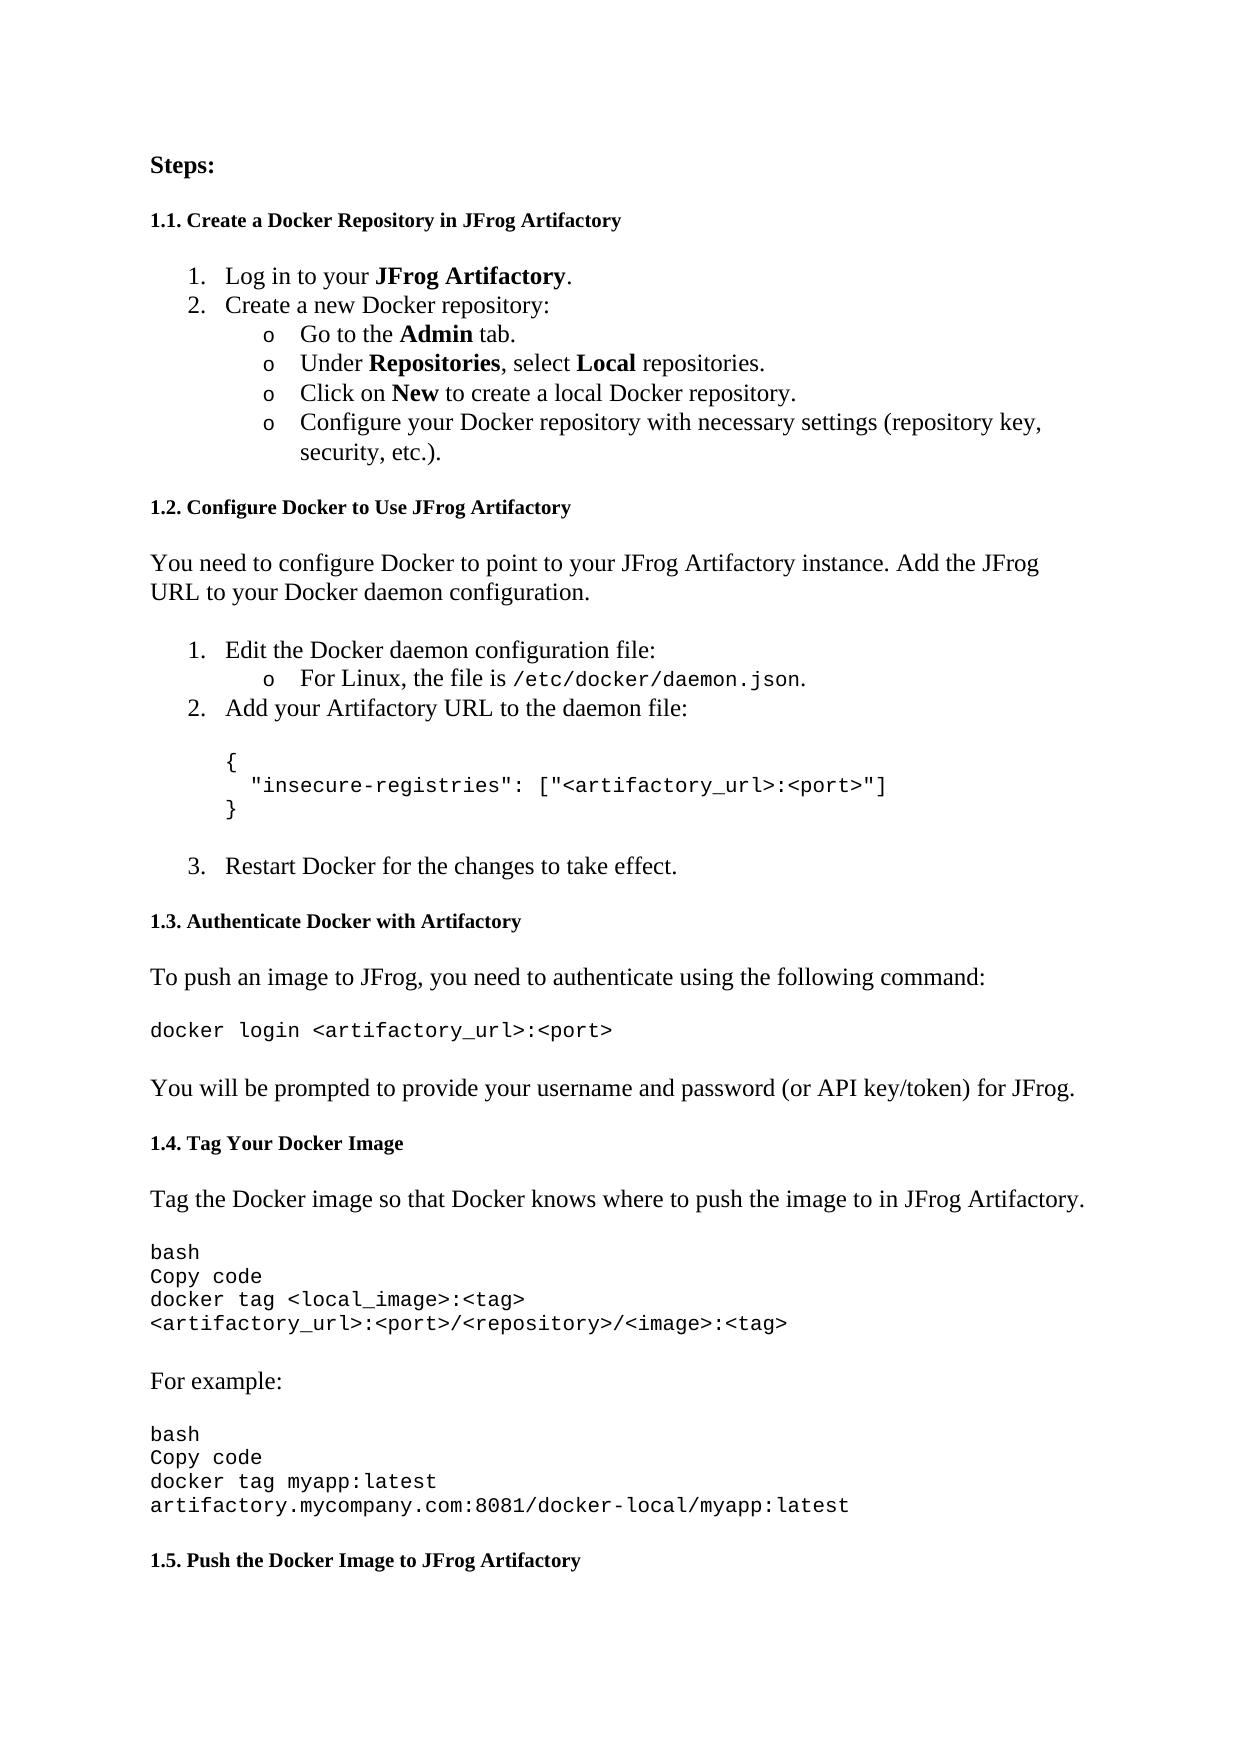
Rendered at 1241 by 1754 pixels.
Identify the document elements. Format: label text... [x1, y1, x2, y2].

text bash [150, 1242, 1090, 1266]
text "insecure-registries": ["<artifactory_url>:<port>"] [225, 775, 1090, 798]
list Log in to your JFrog Artifactory. [187, 261, 1090, 290]
text bash [150, 1424, 1090, 1447]
text { [225, 751, 1090, 775]
list Under Repositories, select Local repositories. [262, 348, 1090, 378]
text } [225, 798, 1090, 822]
list Configure your Docker repository with necessary settings (repository key, security, etc.). [262, 407, 1090, 466]
text 1.1. Create a Docker Repository in JFrog Artifactory [150, 208, 1090, 232]
text 1.2. Configure Docker to Use JFrog Artifactory [150, 495, 1090, 519]
text You need to configure Docker to point to your JFrog Artifactory instance. Add the JFrog URL to your Docker daemon configuration. [150, 548, 1090, 606]
text For example: [150, 1366, 1090, 1394]
text Tag the Docker image so that Docker knows where to push the image to in JFrog Artifactory. [150, 1184, 1090, 1213]
text Copy code [150, 1447, 1090, 1471]
list Edit the Docker daemon configuration file: [187, 635, 1090, 663]
text 1.3. Authenticate Docker with Artifactory [150, 909, 1090, 933]
list Add your Artifactory URL to the daemon file: [187, 693, 1090, 722]
text You will be prompted to provide your username and password (or API key/token) for JFrog. [150, 1073, 1090, 1102]
text Copy code [150, 1266, 1090, 1289]
text 1.5. Push the Docker Image to JFrog Artifactory [150, 1547, 1090, 1572]
text docker tag <local_image>:<tag> <artifactory_url>:<port>/<repository>/<image>:<tag> [150, 1289, 1090, 1337]
text 1.4. Tag Your Docker Image [150, 1131, 1090, 1155]
list Create a new Docker repository: [187, 290, 1090, 319]
text To push an image to JFrog, you need to authenticate using the following command: [150, 962, 1090, 991]
list For Linux, the file is /etc/docker/daemon.json. [262, 663, 1090, 693]
text docker login <artifactory_url>:<port> [150, 1020, 1090, 1044]
list Go to the Admin tab. [262, 319, 1090, 348]
list Click on New to create a local Docker repository. [262, 378, 1090, 407]
list Restart Docker for the changes to take effect. [187, 851, 1090, 880]
text docker tag myapp:latest artifactory.mycompany.com:8081/docker-local/myapp:latest [150, 1471, 1090, 1518]
text Steps: [150, 150, 1090, 179]
